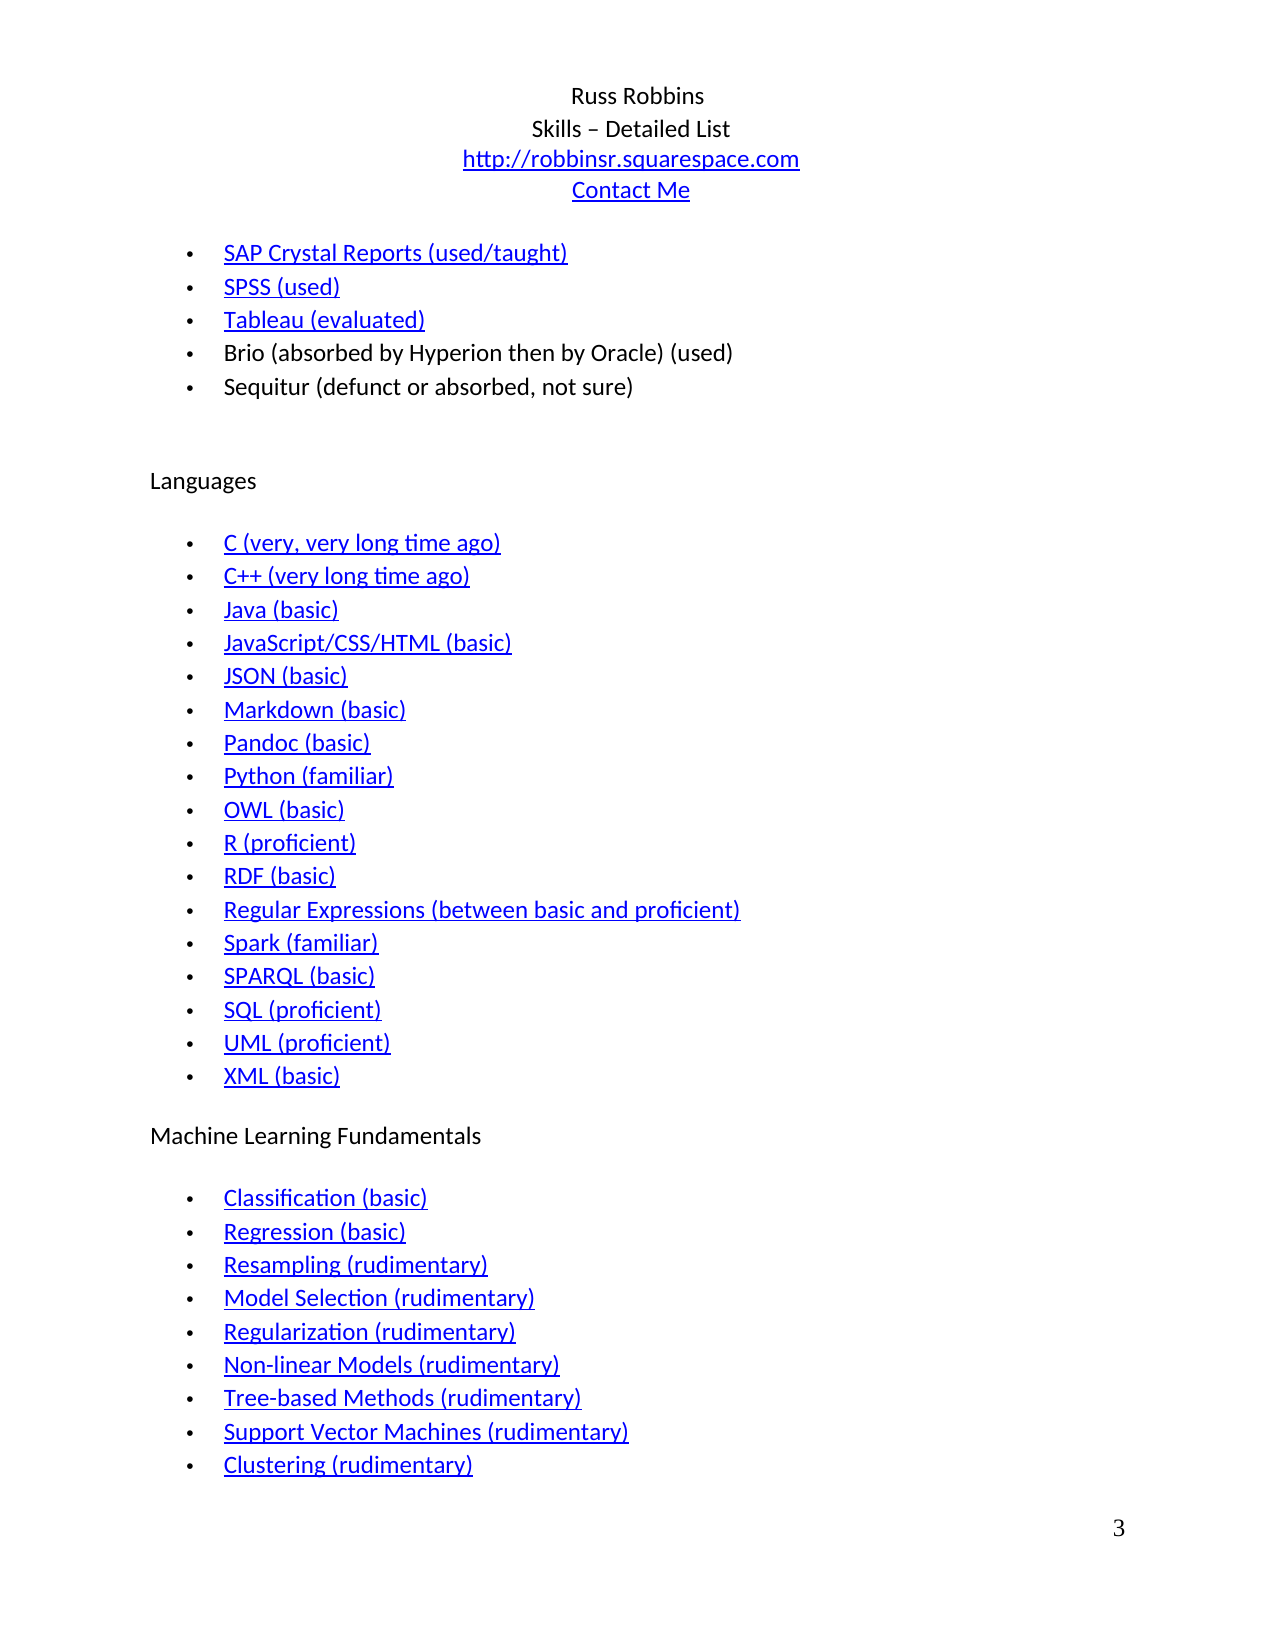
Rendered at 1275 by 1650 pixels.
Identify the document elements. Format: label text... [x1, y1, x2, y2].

list Pandoc (basic) [186, 727, 833, 758]
list C++ (very long time ago) [186, 561, 833, 591]
list Support Vector Machines (rudimentary) [186, 1416, 833, 1446]
list Clustering (rudimentary) [186, 1449, 833, 1480]
list SPARQL (basic) [186, 961, 833, 991]
list RDF (basic) [186, 861, 833, 891]
list Resampling (rudimentary) [186, 1249, 833, 1280]
list Markdown (basic) [186, 694, 833, 724]
list SQL (proficient) [186, 994, 833, 1024]
list Non-linear Models (rudimentary) [186, 1349, 833, 1380]
list UML (proficient) [186, 1027, 833, 1058]
list SPSS (used) [186, 271, 833, 301]
list C (very, very long time ago) [186, 527, 833, 558]
list Python (familiar) [186, 761, 833, 791]
list Sequitur (defunct or absorbed, not sure) [186, 371, 833, 401]
list Model Selection (rudimentary) [186, 1283, 833, 1313]
list Tableau (evaluated) [186, 304, 833, 334]
list Brio (absorbed by Hyperion then by Oracle) (used) [186, 337, 833, 368]
list SAP Crystal Reports (used/taught) [186, 237, 833, 268]
list Spark (familiar) [186, 927, 833, 958]
list JSON (basic) [186, 661, 833, 691]
list JavaScript/CSS/HTML (basic) [186, 627, 833, 658]
list Regular Expressions (between basic and proficient) [186, 894, 833, 924]
list XML (basic) [186, 1061, 833, 1091]
list Regularization (rudimentary) [186, 1316, 833, 1346]
list Classification (basic) [186, 1183, 833, 1213]
list Regression (basic) [186, 1216, 833, 1246]
text Languages [150, 465, 833, 496]
list Tree-based Methods (rudimentary) [186, 1383, 833, 1413]
list R (proficient) [186, 827, 833, 858]
list OWL (basic) [186, 794, 833, 824]
text Machine Learning Fundamentals [150, 1120, 833, 1151]
list Java (basic) [186, 594, 833, 624]
